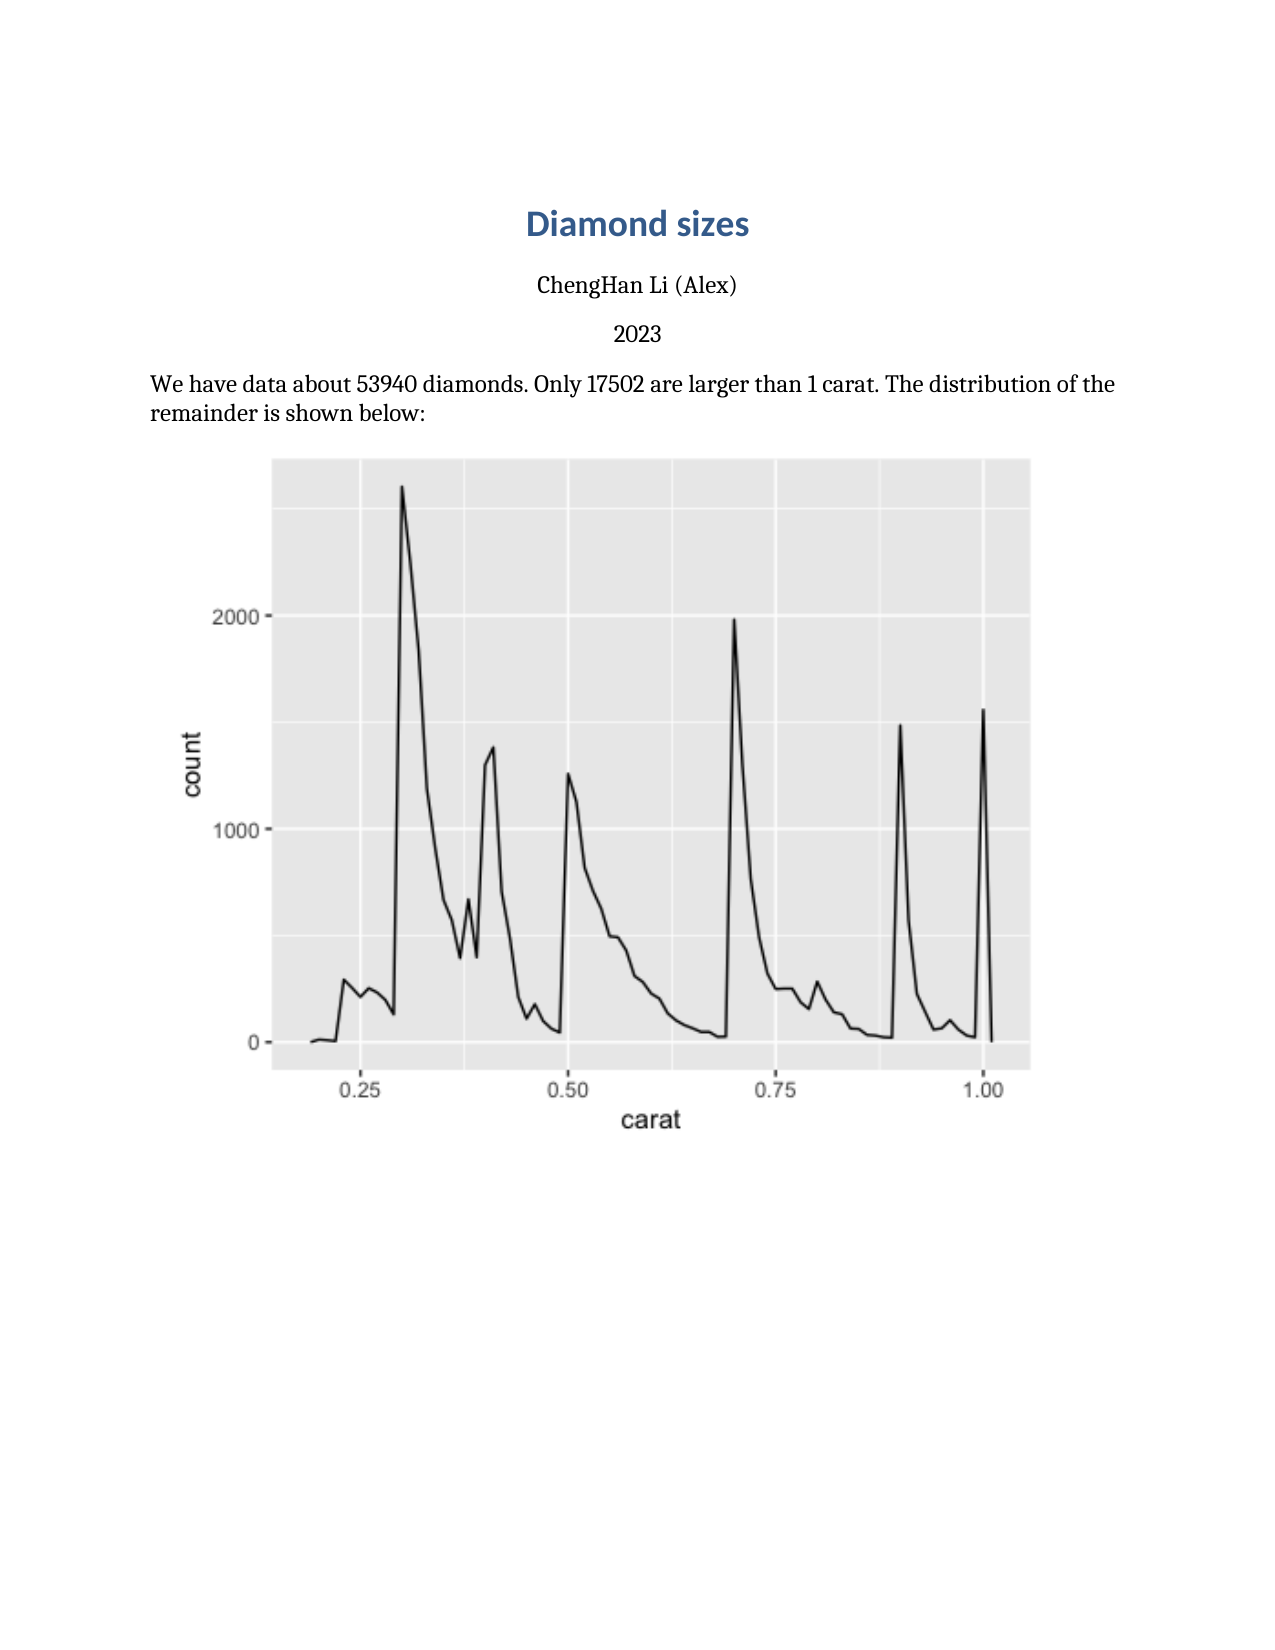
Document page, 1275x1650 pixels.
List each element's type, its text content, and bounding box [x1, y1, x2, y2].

picture [168, 446, 1044, 1147]
text 2023 [150, 320, 1125, 349]
title Diamond sizes [150, 200, 1125, 246]
text We have data about 53940 diamonds. Only 17502 are larger than 1 carat. The distribution of the remainder is shown below: [150, 370, 1125, 427]
text ChengHan Li (Alex) [150, 271, 1125, 299]
